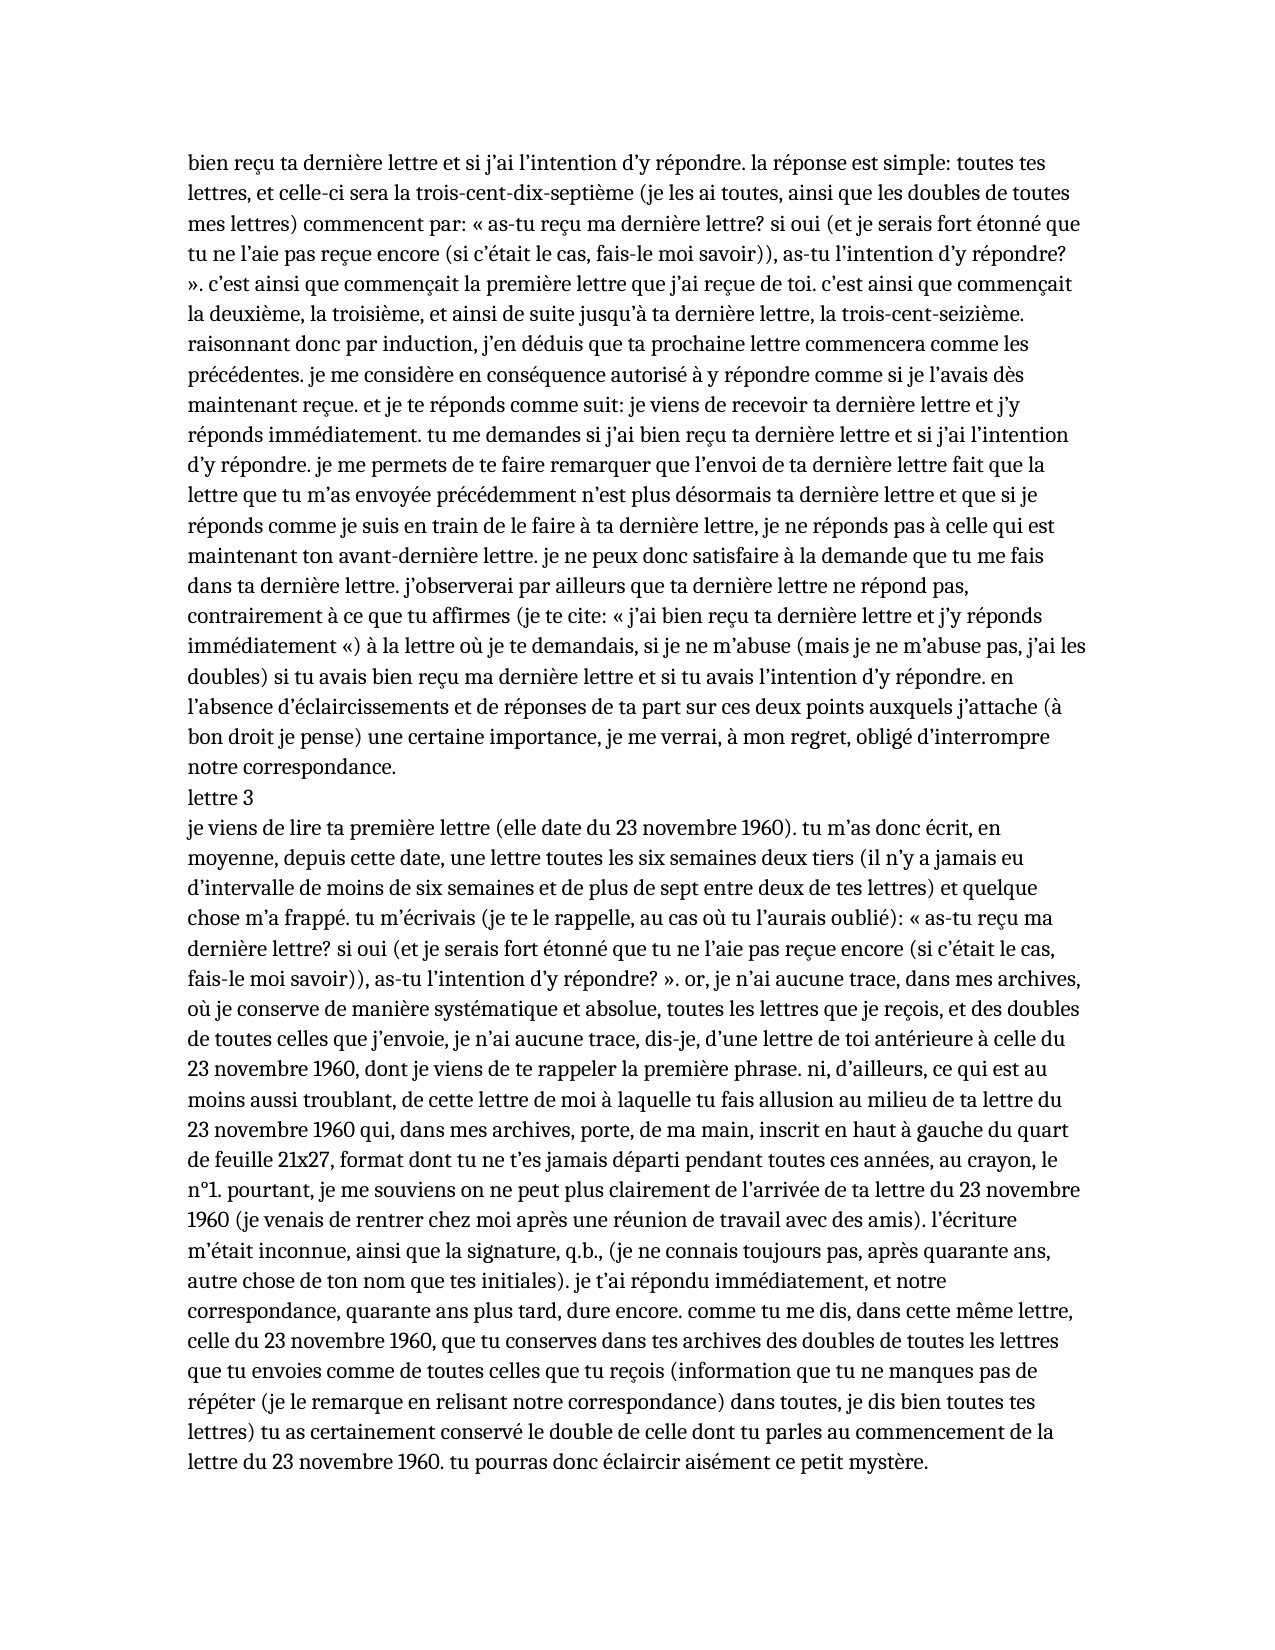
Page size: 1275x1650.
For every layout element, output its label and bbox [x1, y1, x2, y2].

text [187, 150, 1087, 1475]
